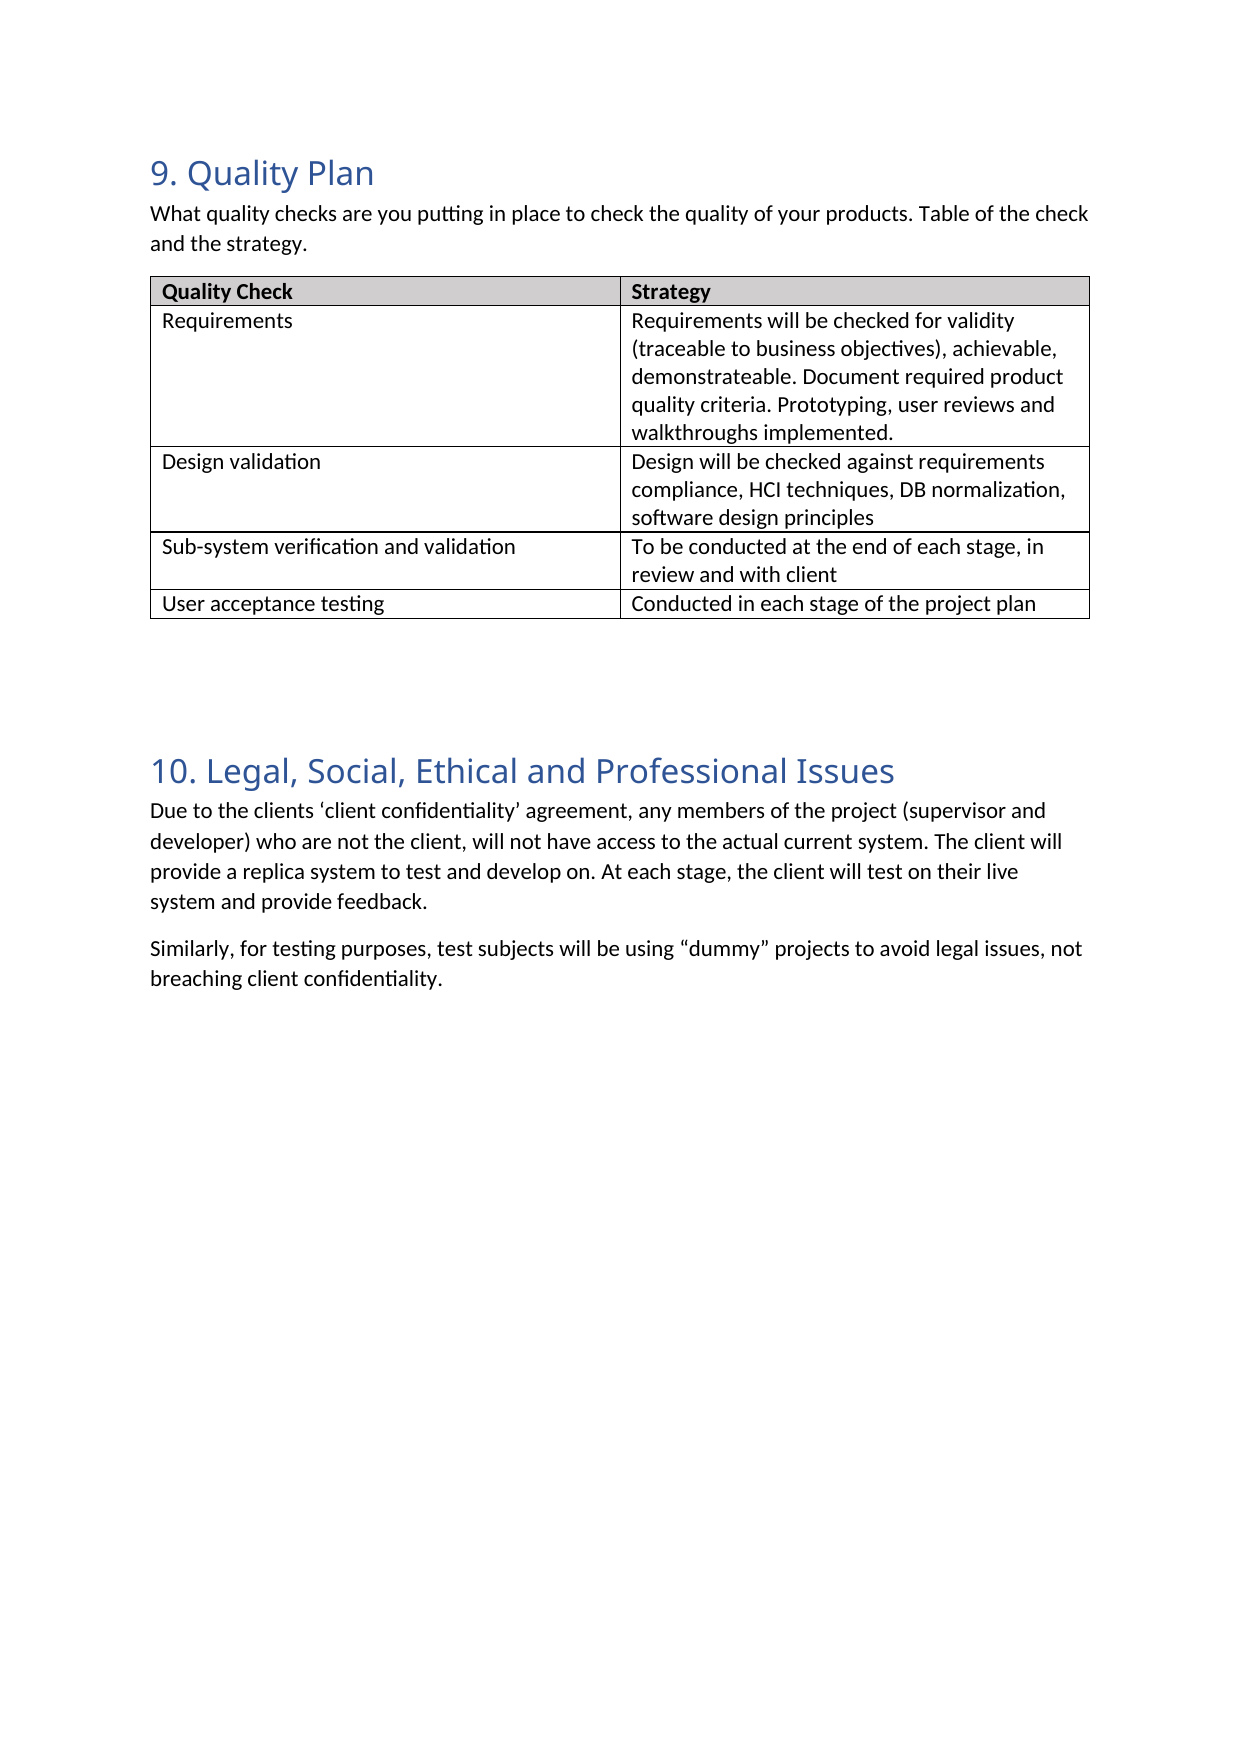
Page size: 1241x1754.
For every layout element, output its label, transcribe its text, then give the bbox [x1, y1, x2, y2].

table_cell Design validation [151, 447, 620, 531]
subtitle 10. Legal, Social, Ethical and Professional Issues [150, 748, 1090, 793]
table_cell User acceptance testing [151, 590, 620, 617]
table_cell Requirements will be checked for validity (traceable to business objectives), achievable, demonstrateable. Document required product quality criteria. Prototyping, user reviews and walkthroughs implemented. [621, 306, 1089, 446]
text Due to the clients ‘client confidentiality’ agreement, any members of the project (supervisor and developer) who are not the client, will not have access to the actual current system. The client will provide a replica system to test and develop on. At each stage, the client will test on their live system and provide feedback. [150, 797, 1090, 915]
table_cell Design will be checked against requirements compliance, HCI techniques, DB normalization, software design principles [621, 447, 1089, 531]
table_cell Conducted in each stage of the project plan [621, 590, 1089, 617]
table_cell Sub-system verification and validation [151, 533, 620, 588]
text Similarly, for testing purposes, test subjects will be using “dummy” projects to avoid legal issues, not breaching client confidentiality. [150, 934, 1090, 992]
table_header Quality Check [151, 277, 620, 305]
table_cell Requirements [151, 306, 620, 446]
table_cell To be conducted at the end of each stage, in review and with client [621, 533, 1089, 588]
table_header Strategy [621, 277, 1089, 305]
subtitle 9. Quality Plan [150, 150, 1090, 195]
text What quality checks are you putting in place to check the quality of your products. Table of the check and the strategy. [150, 199, 1090, 257]
